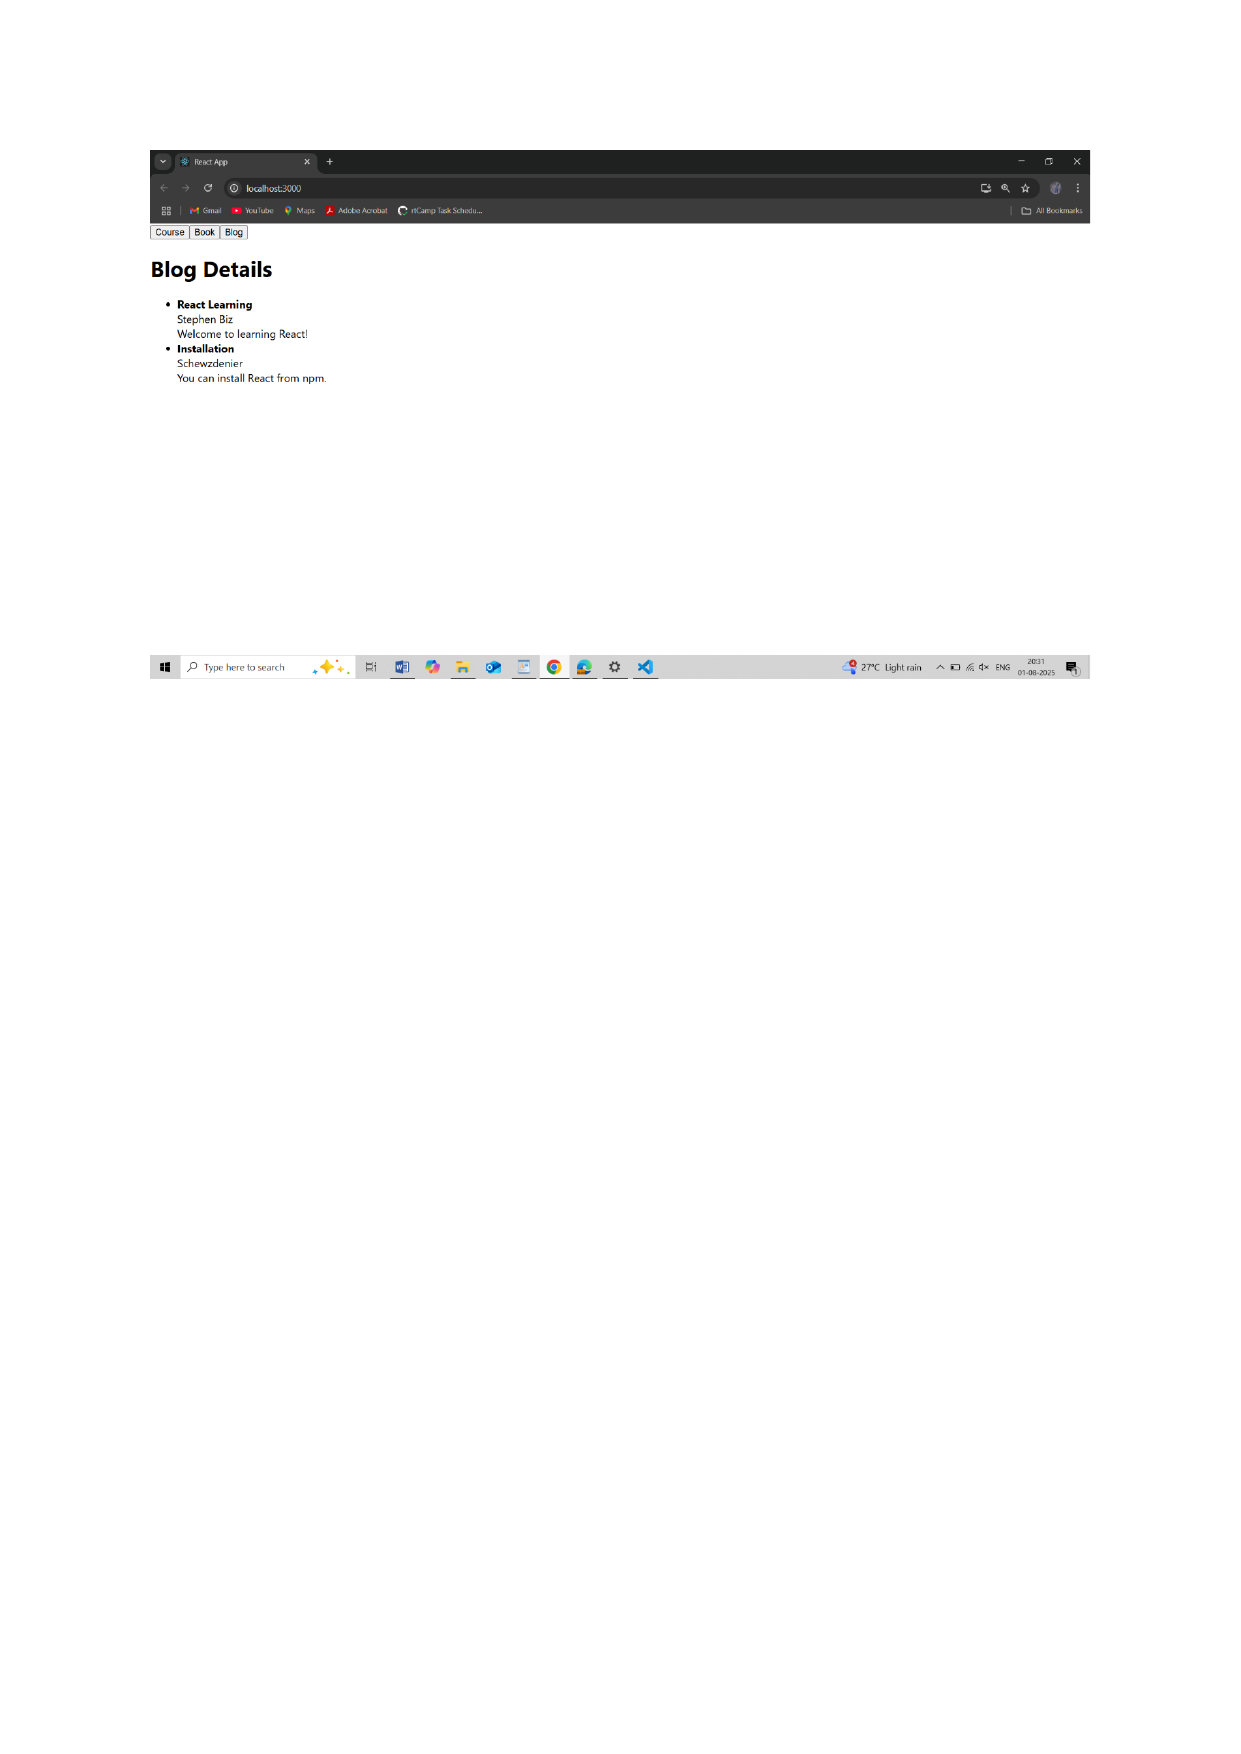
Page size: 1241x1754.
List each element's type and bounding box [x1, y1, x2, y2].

picture [150, 150, 1091, 679]
